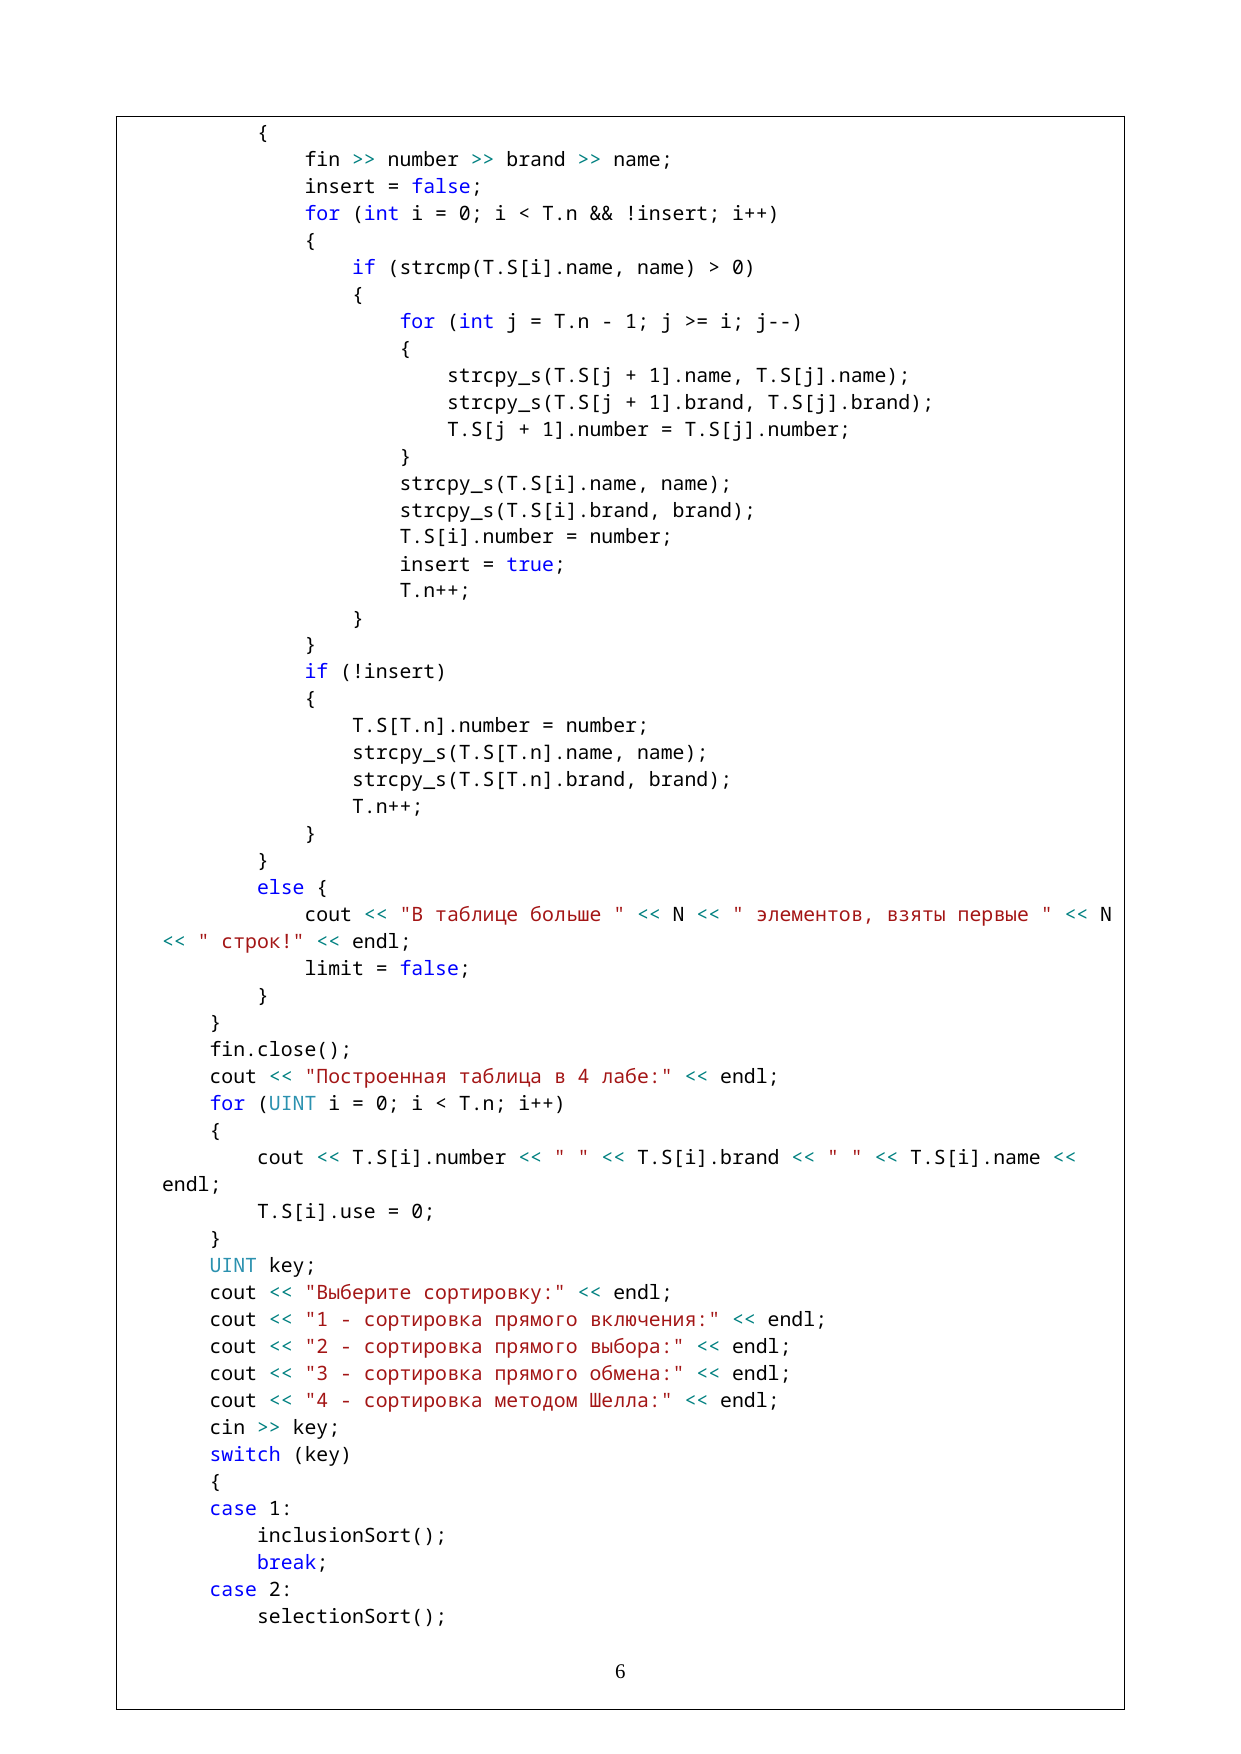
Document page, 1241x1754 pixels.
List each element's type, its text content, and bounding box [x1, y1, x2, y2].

text if (!insert) [162, 658, 1122, 685]
text for (UINT i = 0; i < T.n; i++) [162, 1089, 1122, 1116]
text { [162, 1116, 1122, 1143]
text switch (key) [162, 1440, 1122, 1467]
text cin >> key; [162, 1413, 1122, 1440]
text } [162, 847, 1122, 873]
text selectionSort(); [162, 1602, 1122, 1629]
text T.S[i].number = number; [162, 523, 1122, 550]
text { [162, 118, 1122, 145]
text T.S[T.n].number = number; [162, 712, 1122, 739]
text } [162, 442, 1122, 469]
text cout << "В таблице больше " << N << " элементов, взяты первые " << N << " строк!" << endl; [162, 901, 1122, 954]
text strcpy_s(T.S[j + 1].brand, T.S[j].brand); [162, 388, 1122, 415]
text if (strcmp(T.S[i].name, name) > 0) [162, 253, 1122, 280]
text { [162, 334, 1122, 361]
text } [162, 1224, 1122, 1251]
text T.S[j + 1].number = T.S[j].number; [162, 415, 1122, 442]
text { [162, 685, 1122, 712]
text insert = false; [162, 172, 1122, 199]
text { [162, 226, 1122, 253]
text for (int i = 0; i < T.n && !insert; i++) [162, 199, 1122, 226]
text UINT key; [162, 1251, 1122, 1278]
text } [162, 981, 1122, 1008]
text for (int j = T.n - 1; j >= i; j--) [162, 307, 1122, 334]
text insert = true; [162, 550, 1122, 577]
text cout << "Выберите сортировку:" << endl; [162, 1278, 1122, 1305]
text } [162, 604, 1122, 631]
text fin.close(); [162, 1035, 1122, 1062]
text case 2: [162, 1575, 1122, 1602]
text cout << "3 - сортировка прямого обмена:" << endl; [162, 1359, 1122, 1386]
text strcpy_s(T.S[T.n].brand, brand); [162, 766, 1122, 793]
text T.n++; [162, 793, 1122, 819]
text T.S[i].use = 0; [162, 1197, 1122, 1224]
text } [162, 1008, 1122, 1035]
text cout << "Построенная таблица в 4 лабе:" << endl; [162, 1062, 1122, 1089]
text } [162, 819, 1122, 847]
text cout << "2 - сортировка прямого выбора:" << endl; [162, 1332, 1122, 1359]
text strcpy_s(T.S[j + 1].name, T.S[j].name); [162, 361, 1122, 388]
text cout << T.S[i].number << " " << T.S[i].brand << " " << T.S[i].name << endl; [162, 1143, 1122, 1197]
text limit = false; [162, 954, 1122, 981]
text cout << "1 - сортировка прямого включения:" << endl; [162, 1305, 1122, 1332]
text } [162, 631, 1122, 658]
text fin >> number >> brand >> name; [162, 145, 1122, 172]
text case 1: [162, 1494, 1122, 1521]
text break; [162, 1548, 1122, 1575]
text strcpy_s(T.S[T.n].name, name); [162, 739, 1122, 766]
text { [162, 280, 1122, 307]
text else { [162, 873, 1122, 901]
text T.n++; [162, 577, 1122, 604]
text inclusionSort(); [162, 1521, 1122, 1548]
text { [162, 1467, 1122, 1494]
text strcpy_s(T.S[i].name, name); [162, 469, 1122, 496]
text strcpy_s(T.S[i].brand, brand); [162, 496, 1122, 523]
text cout << "4 - сортировка методом Шелла:" << endl; [162, 1386, 1122, 1413]
